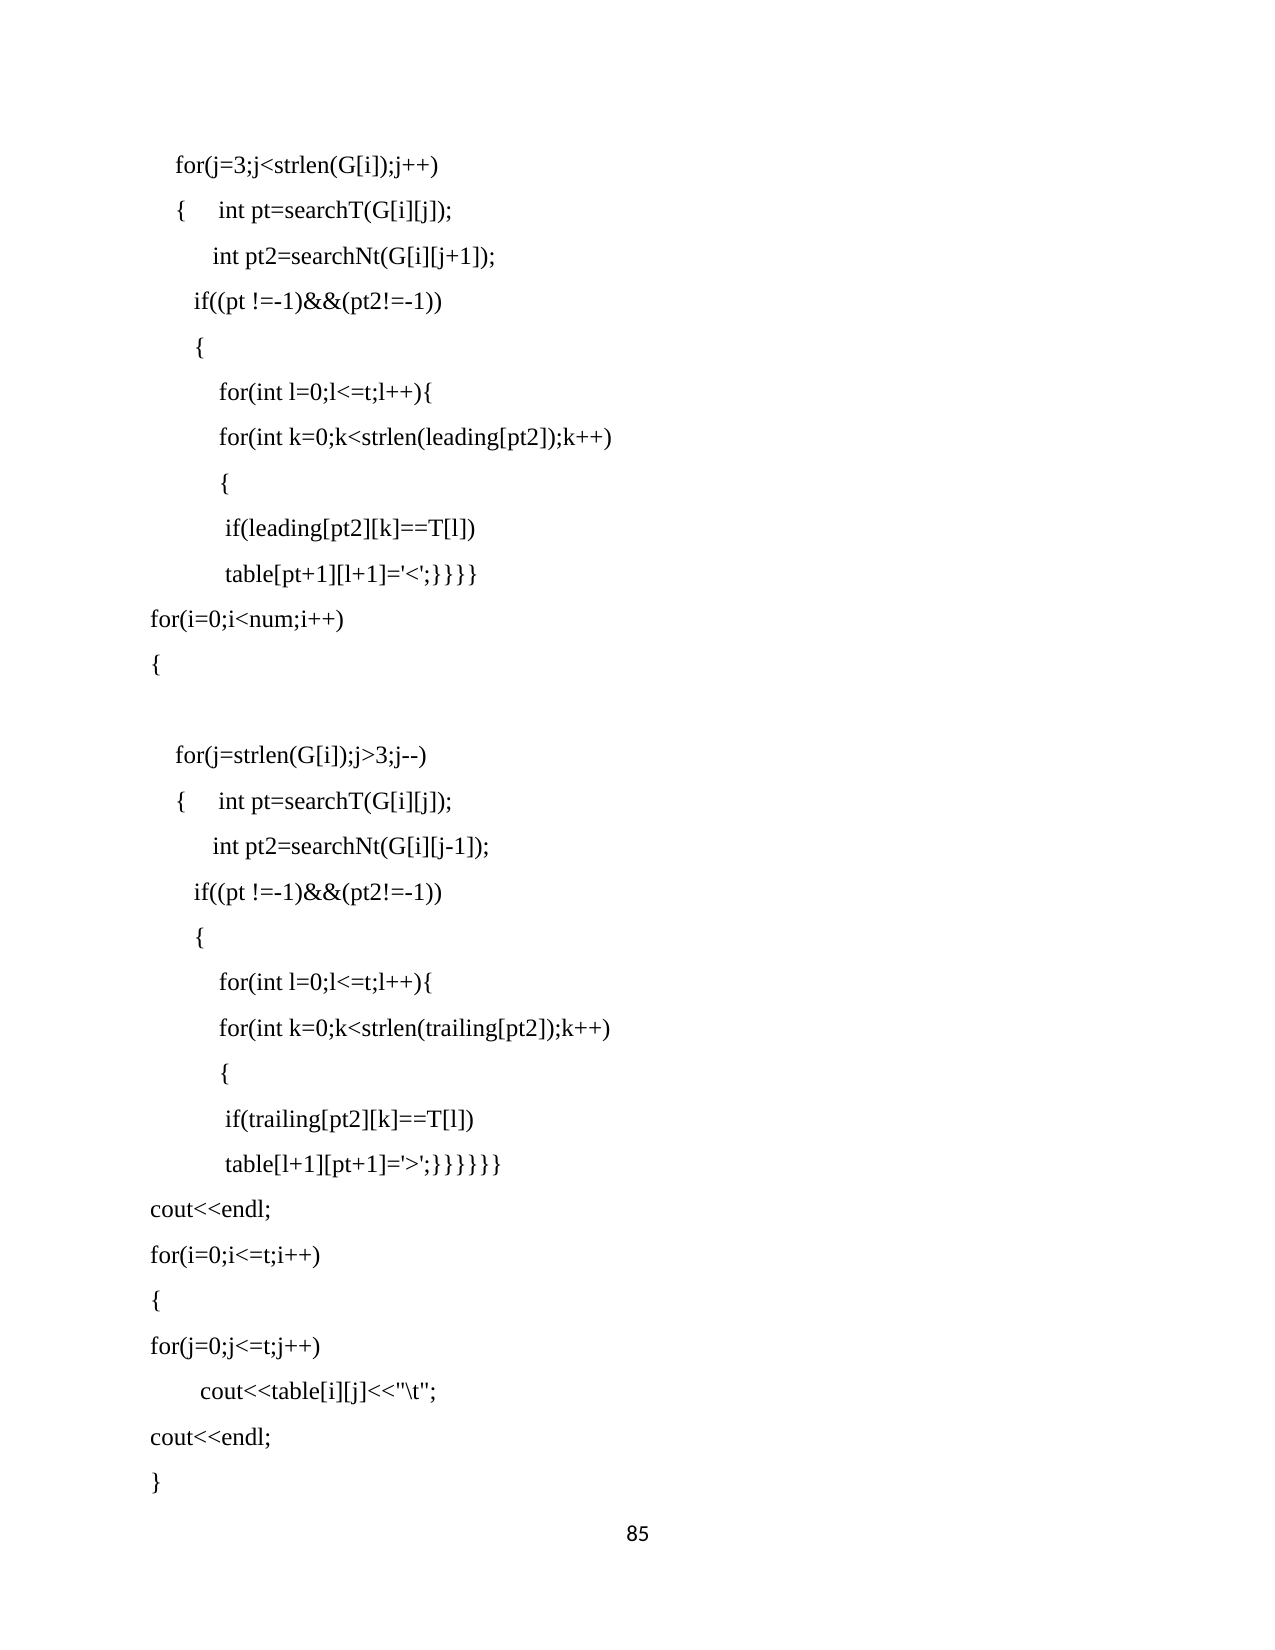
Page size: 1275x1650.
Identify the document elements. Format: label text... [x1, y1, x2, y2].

text int pt2=searchNt(G[i][j-1]); [150, 831, 1125, 860]
text { int pt=searchT(G[i][j]); [150, 786, 1125, 814]
text { [150, 1285, 1125, 1314]
text { [150, 468, 1125, 497]
text { [150, 332, 1125, 360]
text if((pt !=-1)&&(pt2!=-1)) [150, 877, 1125, 905]
text for(int k=0;k<strlen(trailing[pt2]);k++) [150, 1013, 1125, 1042]
text { int pt=searchT(G[i][j]); [150, 195, 1125, 224]
text for(j=strlen(G[i]);j>3;j--) [150, 740, 1125, 769]
text { [150, 922, 1125, 951]
text for(int l=0;l<=t;l++){ [150, 377, 1125, 406]
text if(leading[pt2][k]==T[l]) [150, 513, 1125, 542]
text { [150, 649, 1125, 678]
text cout<<table[i][j]<<"\t"; [150, 1376, 1125, 1405]
text cout<<endl; [150, 1194, 1125, 1223]
text if((pt !=-1)&&(pt2!=-1)) [150, 286, 1125, 315]
text if(trailing[pt2][k]==T[l]) [150, 1104, 1125, 1132]
text for(i=0;i<=t;i++) [150, 1240, 1125, 1269]
text for(j=3;j<strlen(G[i]);j++) [150, 150, 1125, 179]
text table[pt+1][l+1]='<';}}}} [150, 559, 1125, 587]
text int pt2=searchNt(G[i][j+1]); [150, 241, 1125, 269]
text } [150, 1467, 1125, 1496]
text { [150, 1058, 1125, 1087]
text cout<<endl; [150, 1422, 1125, 1450]
text table[l+1][pt+1]='>';}}}}}} [150, 1149, 1125, 1178]
text for(j=0;j<=t;j++) [150, 1331, 1125, 1359]
text for(i=0;i<num;i++) [150, 604, 1125, 633]
text for(int k=0;k<strlen(leading[pt2]);k++) [150, 422, 1125, 451]
text for(int l=0;l<=t;l++){ [150, 967, 1125, 996]
